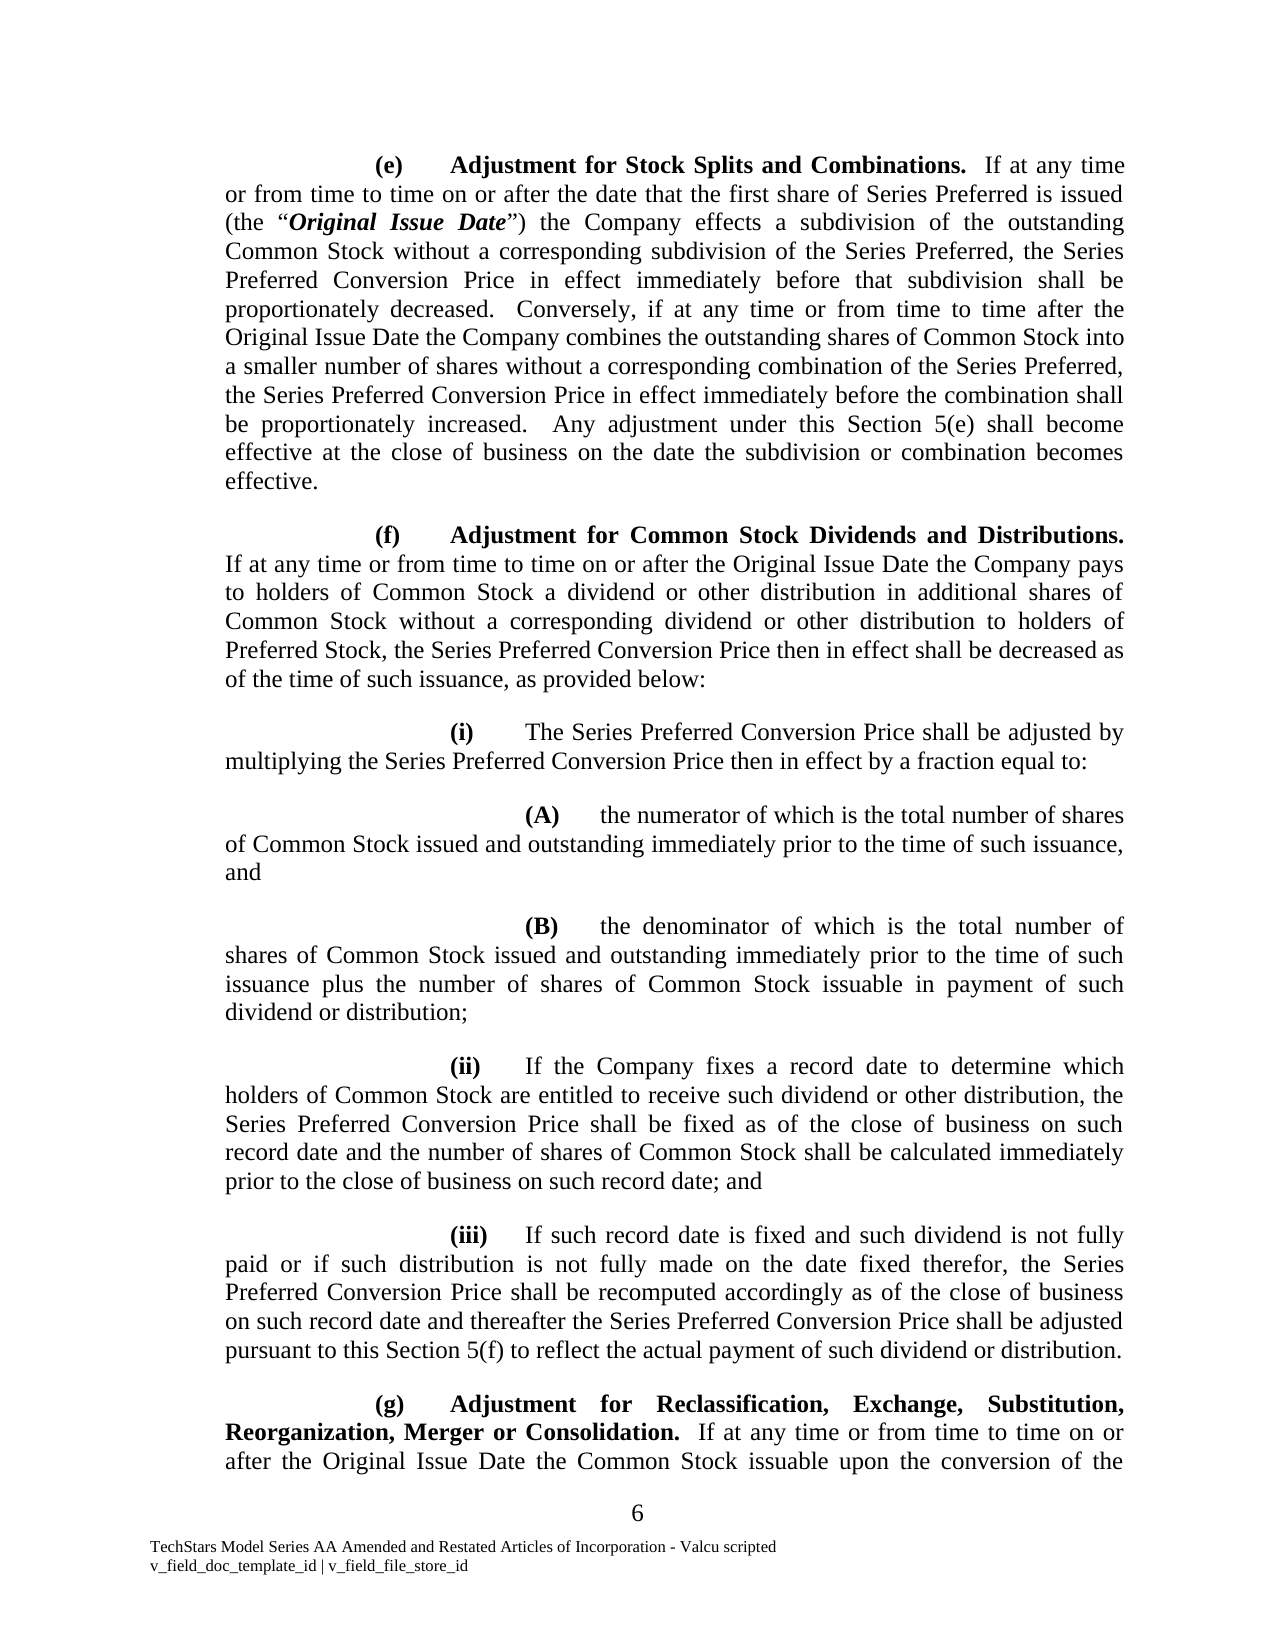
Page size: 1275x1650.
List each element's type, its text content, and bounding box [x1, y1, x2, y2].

text (iii) If such record date is fixed and such dividend is not fully paid or if such distribution is not fully made on the date fixed therefor, the Series Preferred Conversion Price shall be recomputed accordingly as of the close of business on such record date and thereafter the Series Preferred Conversion Price shall be adjusted pursuant to this Section 5(f) to reflect the actual payment of such dividend or distribution. [225, 1220, 1125, 1364]
text (f) Adjustment for Common Stock Dividends and Distributions. If at any time or from time to time on or after the Original Issue Date the Company pays to holders of Common Stock a dividend or other distribution in additional shares of Common Stock without a corresponding dividend or other distribution to holders of Preferred Stock, the Series Preferred Conversion Price then in effect shall be decreased as of the time of such issuance, as provided below: [225, 520, 1125, 692]
text (A) the numerator of which is the total number of shares of Common Stock issued and outstanding immediately prior to the time of such issuance, and [225, 800, 1125, 886]
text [225, 1389, 1125, 1475]
text (e) Adjustment for Stock Splits and Combinations. If at any time or from time to time on or after the date that the first share of Series Preferred is issued (the “Original Issue Date”) the Company effects a subdivision of the outstanding Common Stock without a corresponding subdivision of the Series Preferred, the Series Preferred Conversion Price in effect immediately before that subdivision shall be proportionately decreased. Conversely, if at any time or from time to time after the Original Issue Date the Company combines the outstanding shares of Common Stock into a smaller number of shares without a corresponding combination of the Series Preferred, the Series Preferred Conversion Price in effect immediately before the combination shall be proportionately increased. Any adjustment under this Section 5(e) shall become effective at the close of business on the date the subdivision or combination becomes effective. [225, 150, 1125, 495]
text (B) the denominator of which is the total number of shares of Common Stock issued and outstanding immediately prior to the time of such issuance plus the number of shares of Common Stock issuable in payment of such dividend or distribution; [225, 911, 1125, 1026]
text (ii) If the Company fixes a record date to determine which holders of Common Stock are entitled to receive such dividend or other distribution, the Series Preferred Conversion Price shall be fixed as of the close of business on such record date and the number of shares of Common Stock shall be calculated immediately prior to the close of business on such record date; and [225, 1051, 1125, 1195]
text (i) The Series Preferred Conversion Price shall be adjusted by multiplying the Series Preferred Conversion Price then in effect by a fraction equal to: [225, 717, 1125, 775]
